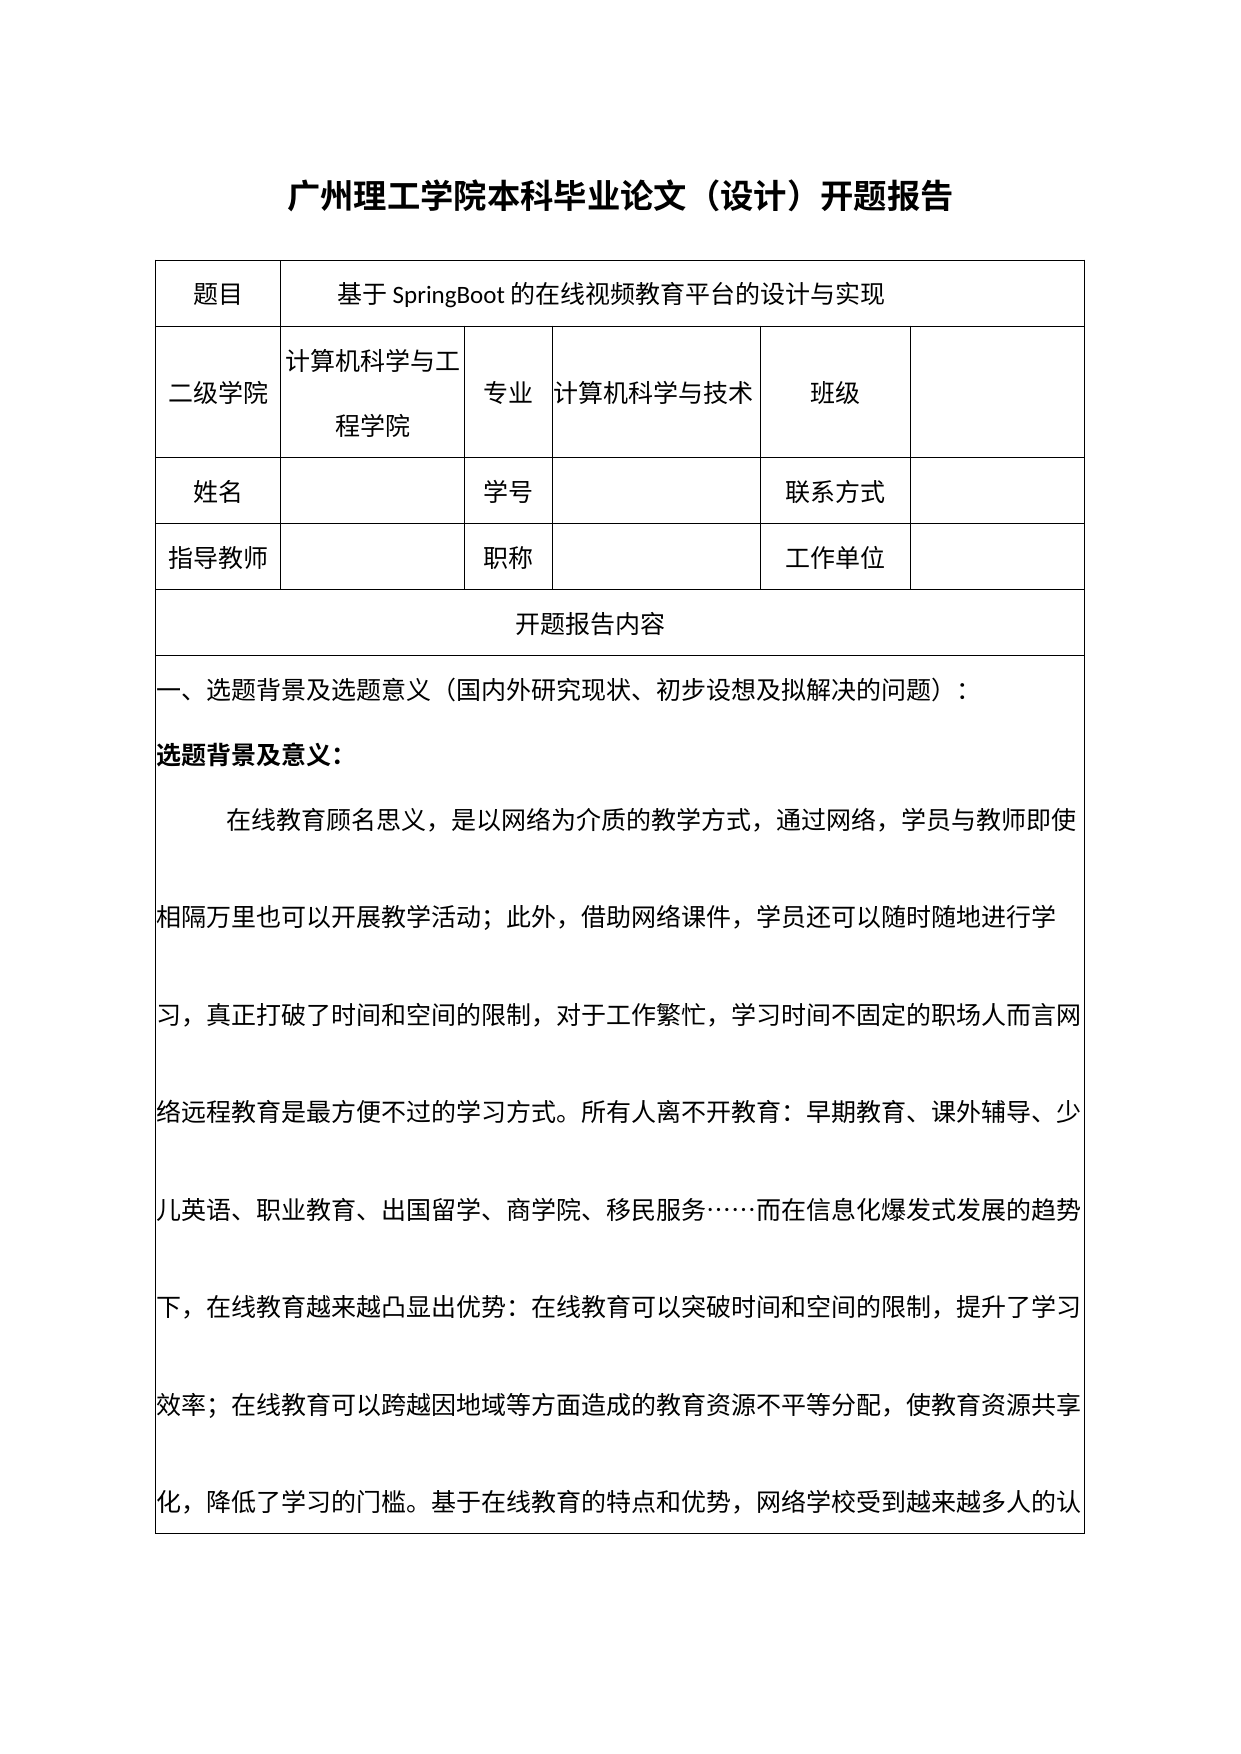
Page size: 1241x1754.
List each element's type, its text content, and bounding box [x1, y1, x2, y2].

table_cell [553, 524, 760, 589]
table_cell 开题报告内容 [156, 590, 1084, 655]
table_cell 联系方式 [761, 458, 910, 523]
table_cell 二级学院 [156, 327, 280, 457]
table_cell [553, 458, 760, 523]
table_cell 姓名 [156, 458, 280, 523]
text 广州理工学院本科毕业论文（设计）开题报告 [187, 162, 1053, 227]
table_cell 计算机科学与技术 [553, 327, 760, 457]
table_cell 指导教师 [156, 524, 280, 589]
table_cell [156, 656, 1084, 1533]
table_cell 专业 [465, 327, 552, 457]
table_cell [911, 524, 1084, 589]
table_cell [281, 524, 464, 589]
table_cell 计算机科学与工程学院 [281, 327, 464, 457]
table_cell [911, 327, 1084, 457]
table_cell 班级 [761, 327, 910, 457]
table_header 基于SpringBoot的在线视频教育平台的设计与实现 [281, 261, 1084, 326]
table_cell 学号 [465, 458, 552, 523]
table_header 题目 [156, 261, 280, 326]
table_cell 工作单位 [761, 524, 910, 589]
table_cell 职称 [465, 524, 552, 589]
table_cell [281, 458, 464, 523]
table_cell [911, 458, 1084, 523]
